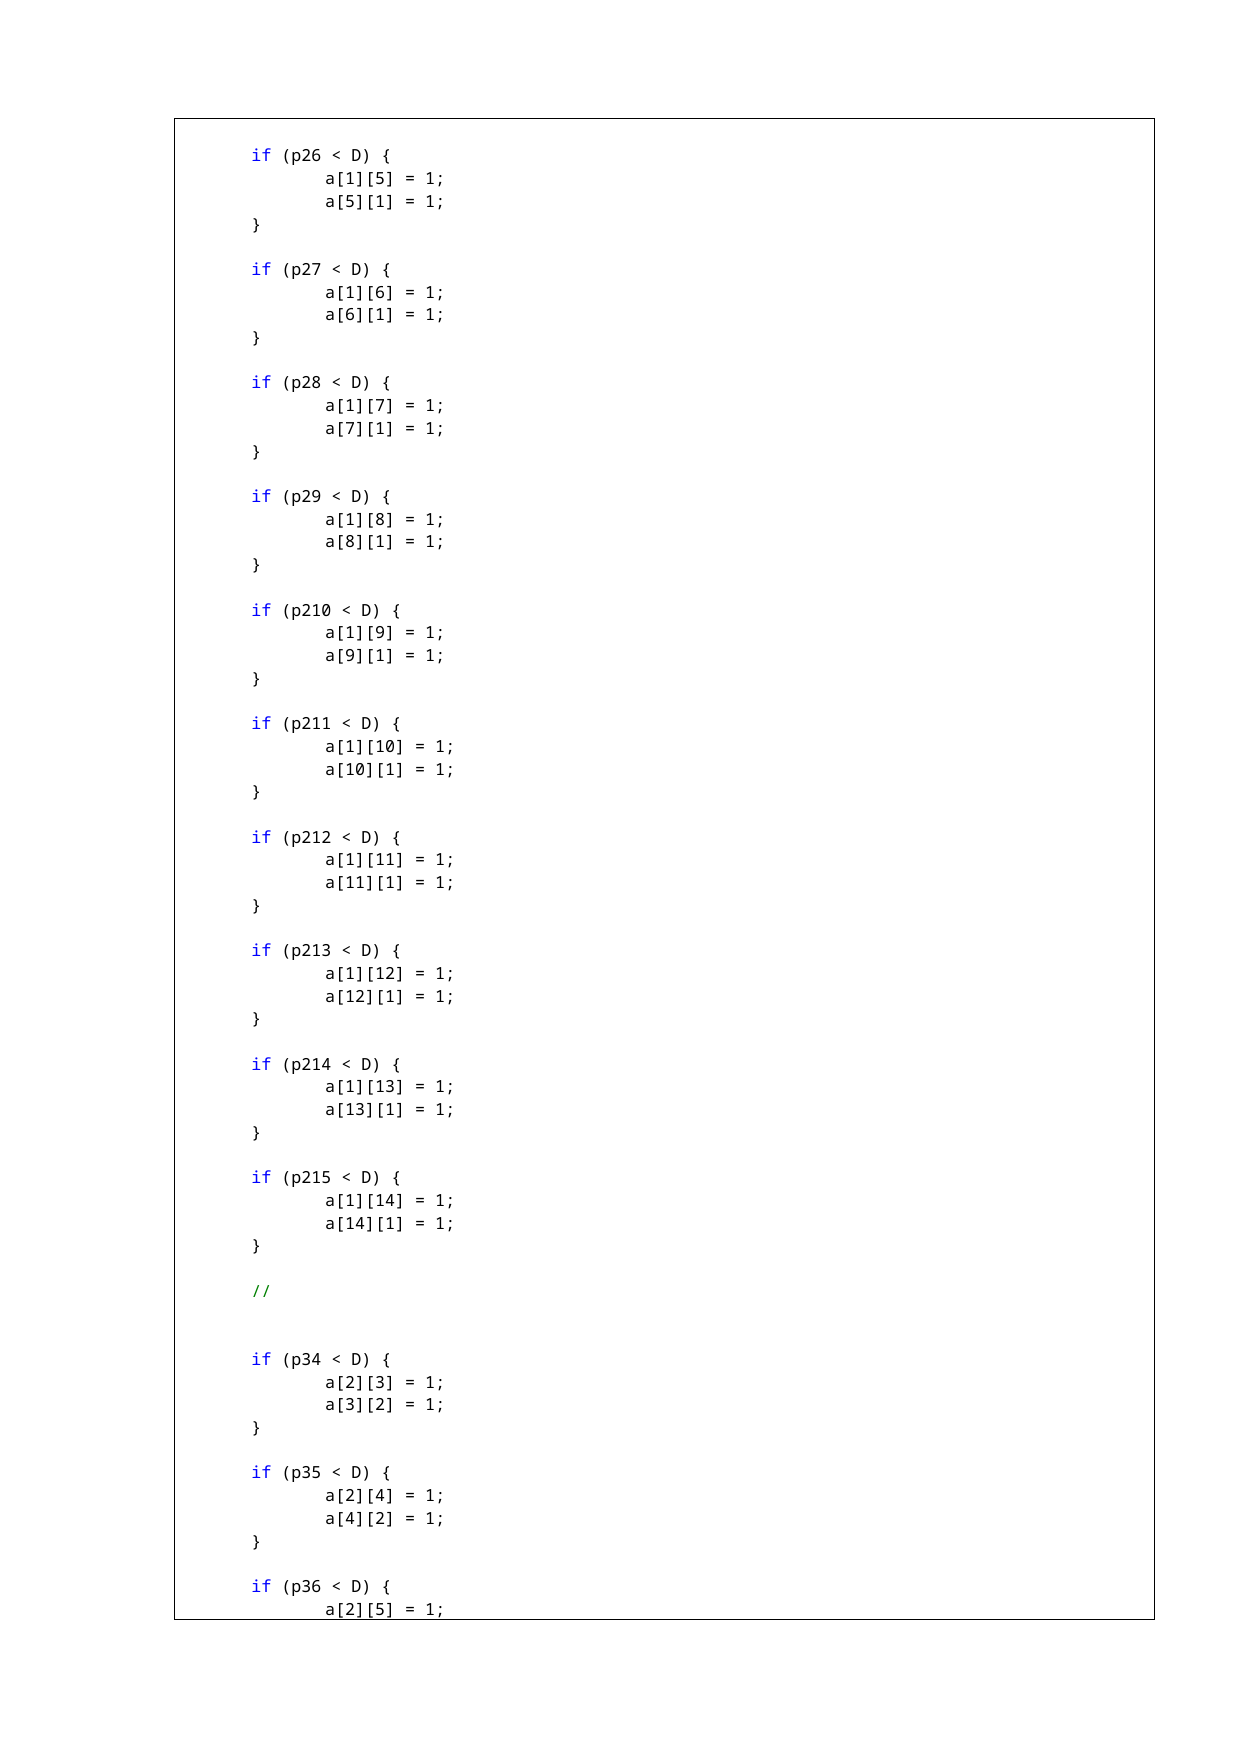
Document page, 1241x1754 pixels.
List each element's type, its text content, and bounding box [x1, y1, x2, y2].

text a[14][1] = 1; [177, 1211, 1152, 1234]
text } [177, 1120, 1152, 1143]
text } [177, 439, 1152, 462]
text if (p29 < D) { [177, 484, 1152, 507]
text if (p212 < D) { [177, 825, 1152, 848]
text if (p215 < D) { [177, 1166, 1152, 1188]
text } [177, 666, 1152, 689]
text if (p214 < D) { [177, 1052, 1152, 1075]
text a[11][1] = 1; [177, 871, 1152, 893]
text a[1][12] = 1; [177, 961, 1152, 984]
text a[13][1] = 1; [177, 1098, 1152, 1120]
text if (p213 < D) { [177, 939, 1152, 961]
text } [177, 1234, 1152, 1257]
text a[7][1] = 1; [177, 416, 1152, 439]
text a[8][1] = 1; [177, 530, 1152, 553]
text if (p35 < D) { [177, 1461, 1152, 1484]
text a[1][14] = 1; [177, 1188, 1152, 1211]
text a[1][10] = 1; [177, 734, 1152, 757]
text a[2][5] = 1; [177, 1597, 1152, 1619]
text if (p27 < D) { [177, 257, 1152, 280]
text } [177, 326, 1152, 348]
text a[4][2] = 1; [177, 1506, 1152, 1529]
text if (p210 < D) { [177, 598, 1152, 621]
text a[1][7] = 1; [177, 394, 1152, 416]
text } [177, 553, 1152, 575]
text } [177, 212, 1152, 235]
text if (p34 < D) { [177, 1347, 1152, 1370]
text } [177, 893, 1152, 916]
text if (p28 < D) { [177, 371, 1152, 394]
text a[6][1] = 1; [177, 303, 1152, 326]
text a[1][6] = 1; [177, 280, 1152, 303]
text a[9][1] = 1; [177, 643, 1152, 666]
text a[2][3] = 1; [177, 1370, 1152, 1393]
text a[12][1] = 1; [177, 984, 1152, 1007]
text a[1][8] = 1; [177, 507, 1152, 530]
text if (p211 < D) { [177, 712, 1152, 734]
text a[1][13] = 1; [177, 1075, 1152, 1098]
text a[1][9] = 1; [177, 621, 1152, 643]
text } [177, 1007, 1152, 1029]
text a[1][11] = 1; [177, 848, 1152, 871]
text a[10][1] = 1; [177, 757, 1152, 780]
text if (p26 < D) { [177, 144, 1152, 167]
text a[2][4] = 1; [177, 1484, 1152, 1506]
text if (p36 < D) { [177, 1574, 1152, 1597]
text } [177, 780, 1152, 802]
text } [177, 1529, 1152, 1552]
text a[3][2] = 1; [177, 1393, 1152, 1416]
text } [177, 1416, 1152, 1438]
text a[1][5] = 1; [177, 167, 1152, 189]
text a[5][1] = 1; [177, 189, 1152, 212]
text // [177, 1279, 1152, 1302]
